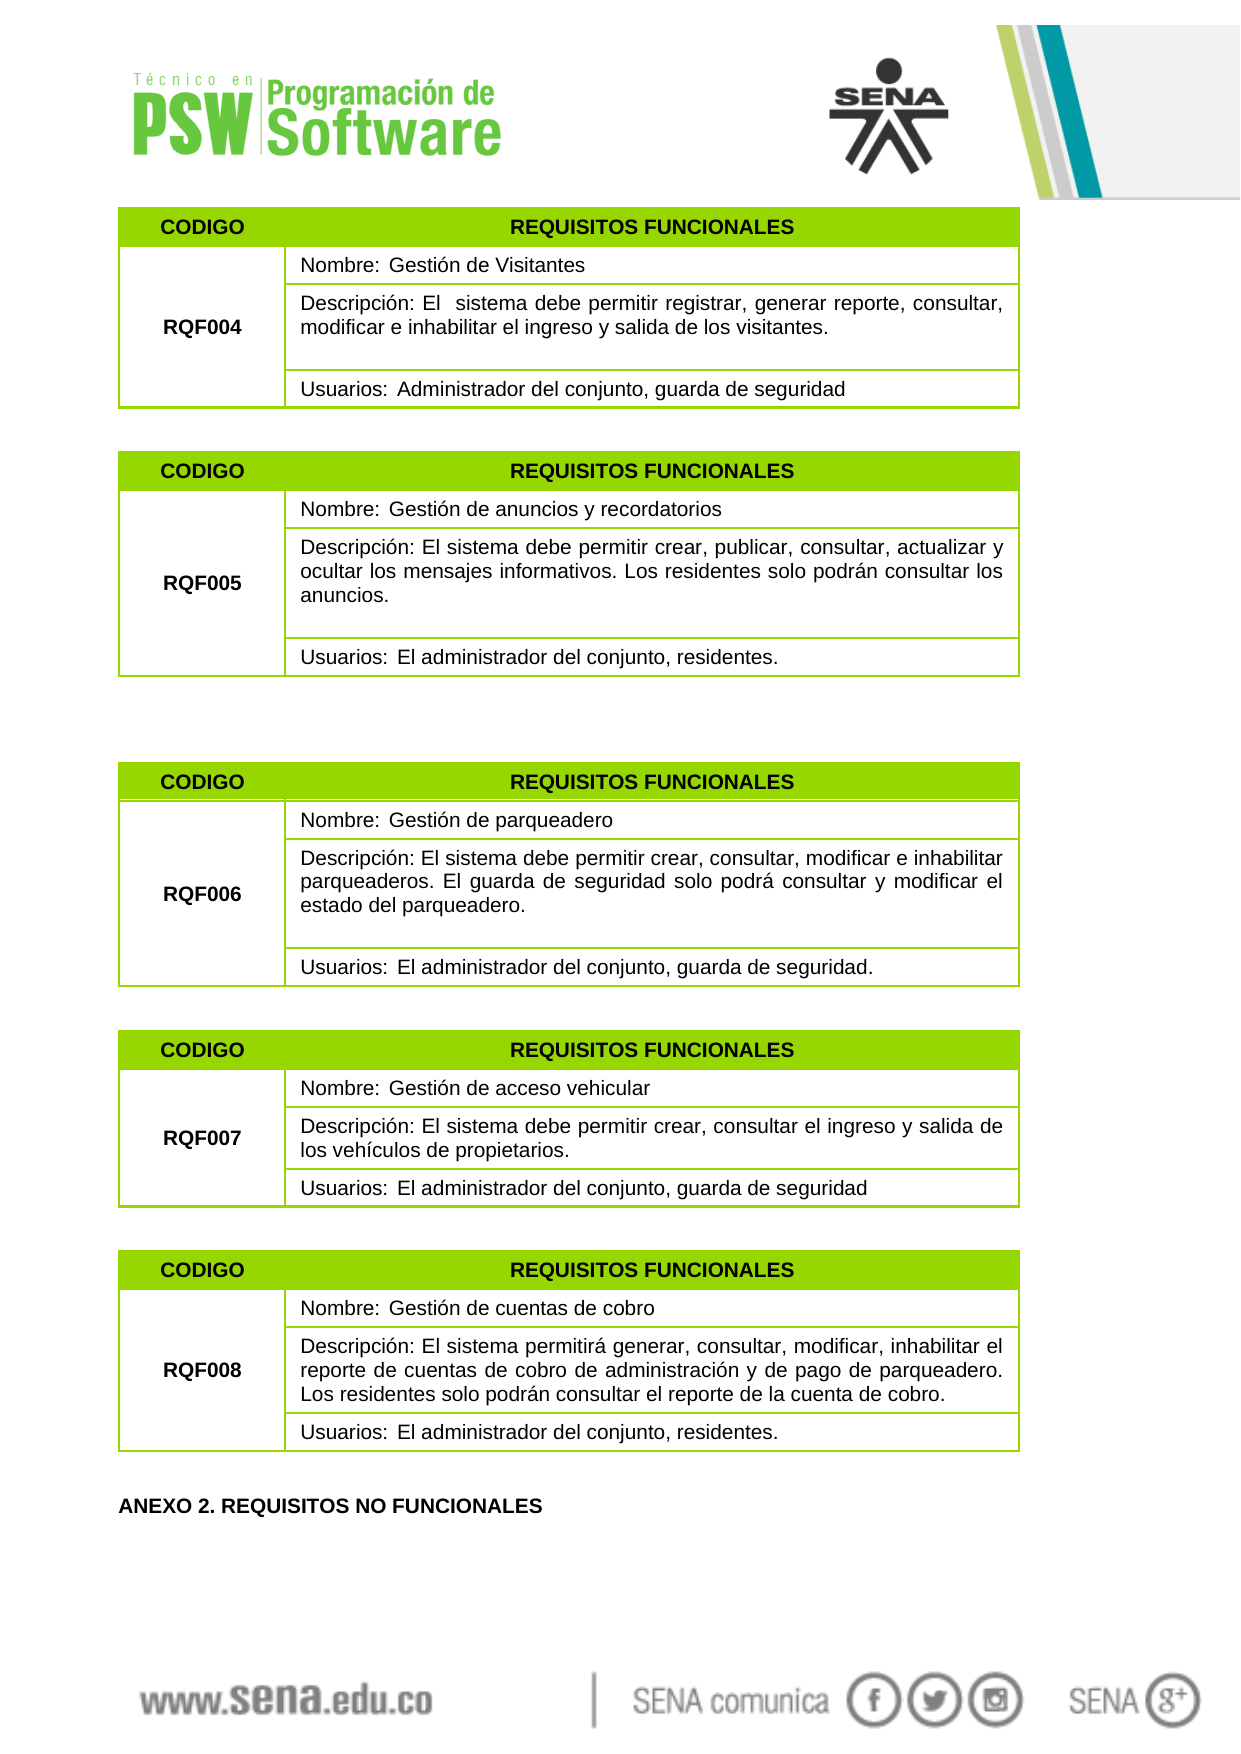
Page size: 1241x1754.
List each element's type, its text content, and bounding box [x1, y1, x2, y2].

table_cell Descripción: El sistema debe permitir crear, consultar el ingreso y salida de los vehículos de propietarios. [286, 1108, 1018, 1167]
picture [580, 1643, 1240, 1754]
table_cell Descripción: El sistema debe permitir registrar, generar reporte, consultar, modificar e inhabilitar el ingreso y salida de los visitantes. [286, 285, 1018, 368]
text ANEXO 2. REQUISITOS NO FUNCIONALES [118, 1494, 1122, 1518]
table_cell RQF004 [120, 247, 284, 406]
table_cell RQF006 [120, 802, 284, 985]
table_cell Usuarios: El administrador del conjunto, residentes. [286, 1414, 1018, 1449]
table_cell RQF008 [120, 1290, 284, 1449]
table_header requisitos funcionales [286, 453, 1018, 489]
table_cell RQF007 [120, 1070, 284, 1205]
table_cell Nombre: Gestión de acceso vehicular [286, 1070, 1018, 1106]
table_cell Nombre: Gestión de anuncios y recordatorios [286, 491, 1018, 527]
table_cell Usuarios: Administrador del conjunto, guarda de seguridad [286, 371, 1018, 406]
picture [118, 59, 512, 171]
table_header CODIgo [120, 1252, 284, 1288]
table_cell Usuarios: El administrador del conjunto, guarda de seguridad. [286, 949, 1018, 985]
table_cell Nombre: Gestión de parqueadero [286, 802, 1018, 837]
table_header requisitos funcionales [286, 209, 1018, 245]
table_cell Usuarios: El administrador del conjunto, residentes. [286, 639, 1018, 674]
table_cell Nombre: Gestión de cuentas de cobro [286, 1290, 1018, 1326]
table_cell Usuarios: El administrador del conjunto, guarda de seguridad [286, 1170, 1018, 1205]
table_header requisitos funcionales [286, 764, 1018, 799]
table_header requisitos funcionales [286, 1252, 1018, 1288]
table_header CODIgo [120, 764, 284, 799]
table_header CODIgo [120, 209, 284, 245]
table_cell Descripción: El sistema debe permitir crear, consultar, modificar e inhabilitar parqueaderos. El guarda de seguridad solo podrá consultar y modificar el estado del parqueadero. [286, 840, 1018, 947]
table_header CODIgo [120, 1032, 284, 1068]
table_cell Descripción: El sistema debe permitir crear, publicar, consultar, actualizar y ocultar los mensajes informativos. Los residentes solo podrán consultar los anuncios. [286, 529, 1018, 637]
table_cell RQF005 [120, 491, 284, 674]
table_header CODIgo [120, 453, 284, 489]
picture [793, 25, 1241, 200]
picture [0, 1642, 497, 1754]
table_cell Nombre: Gestión de Visitantes [286, 247, 1018, 283]
table_cell Descripción: El sistema permitirá generar, consultar, modificar, inhabilitar el reporte de cuentas de cobro de administración y de pago de parqueadero. Los residentes solo podrán consultar el reporte de la cuenta de cobro. [286, 1328, 1018, 1412]
table_header requisitos funcionales [286, 1032, 1018, 1068]
